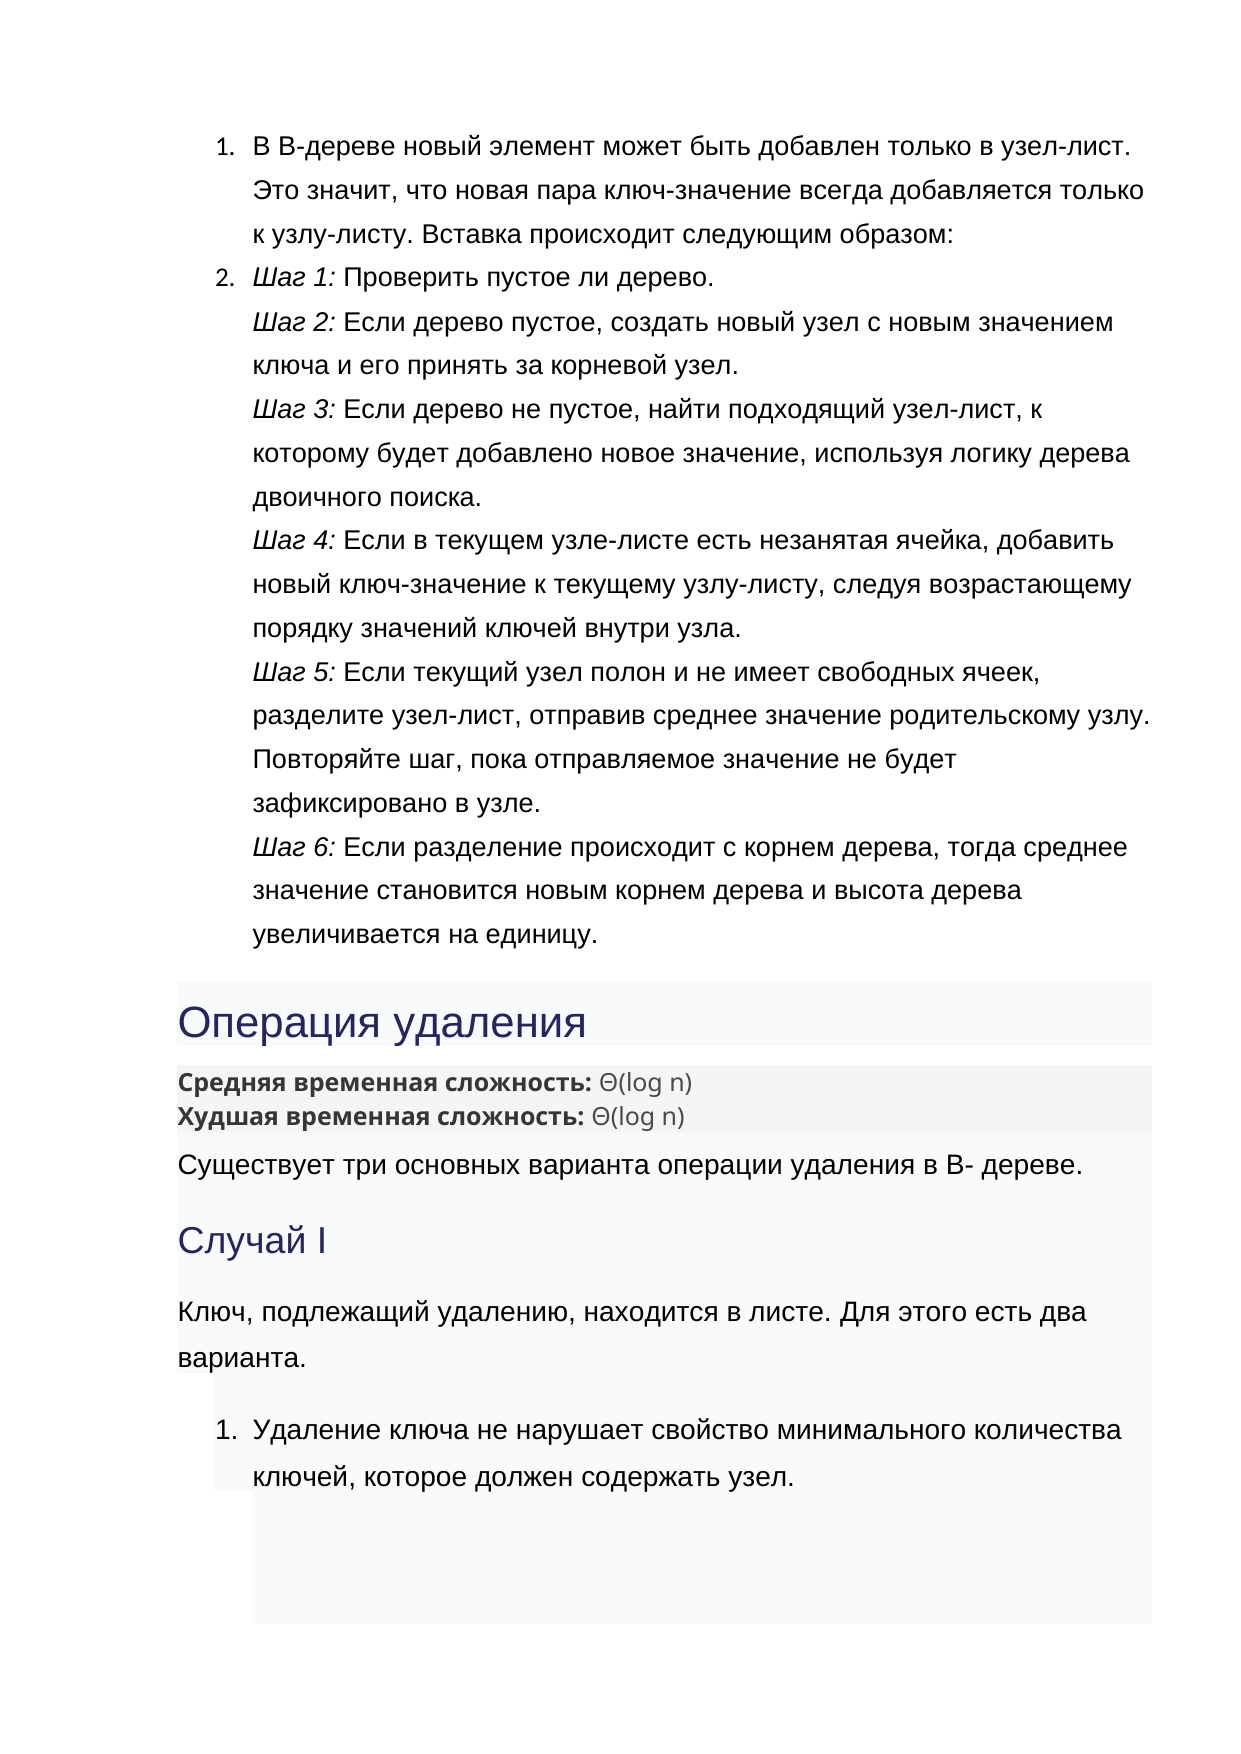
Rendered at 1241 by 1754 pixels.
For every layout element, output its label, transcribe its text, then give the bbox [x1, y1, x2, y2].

list Шаг 1: Проверить пустое ли дерево. Шаг 2: Если дерево пустое, создать новый узел с новым значением ключа и его принять за корневой узел. Шаг 3: Если дерево не пустое, найти подходящий узел-лист, к которому будет добавлено новое значение, используя логику дерева двоичного поиска. Шаг 4: Если в текущем узле-листе есть незанятая ячейка, добавить новый ключ-значение к текущему узлу-листу, следуя возрастающему порядку значений ключей внутри узла. Шаг 5: Если текущий узел полон и не имеет свободных ячеек, разделите узел-лист, отправив среднее значение родительскому узлу. Повторяйте шаг, пока отправляемое значение не будет зафиксировано в узле. Шаг 6: Если разделение происходит с корнем дерева, тогда среднее значение становится новым корнем дерева и высота дерева увеличивается на единицу. [215, 249, 1152, 949]
subtitle Операция удаления [177, 981, 1152, 1046]
list Удаление ключа не нарушает свойство минимального количества ключей, которое должен содержать узел. [215, 1399, 1152, 1492]
list В В-дереве новый элемент может быть добавлен только в узел-лист. Это значит, что новая пара ключ-значение всегда добавляется только к узлу-листу. Вставка происходит следующим образом: [215, 118, 1152, 249]
text Средняя временная сложность: Θ(log n) Худшая временная сложность: Θ(log n) [177, 1065, 1152, 1133]
text Ключ, подлежащий удалению, находится в листе. Для этого есть два варианта. [177, 1280, 1152, 1374]
text Существует три основных варианта операции удаления в B- дереве. [177, 1133, 1152, 1180]
subtitle Случай I [177, 1205, 1152, 1261]
